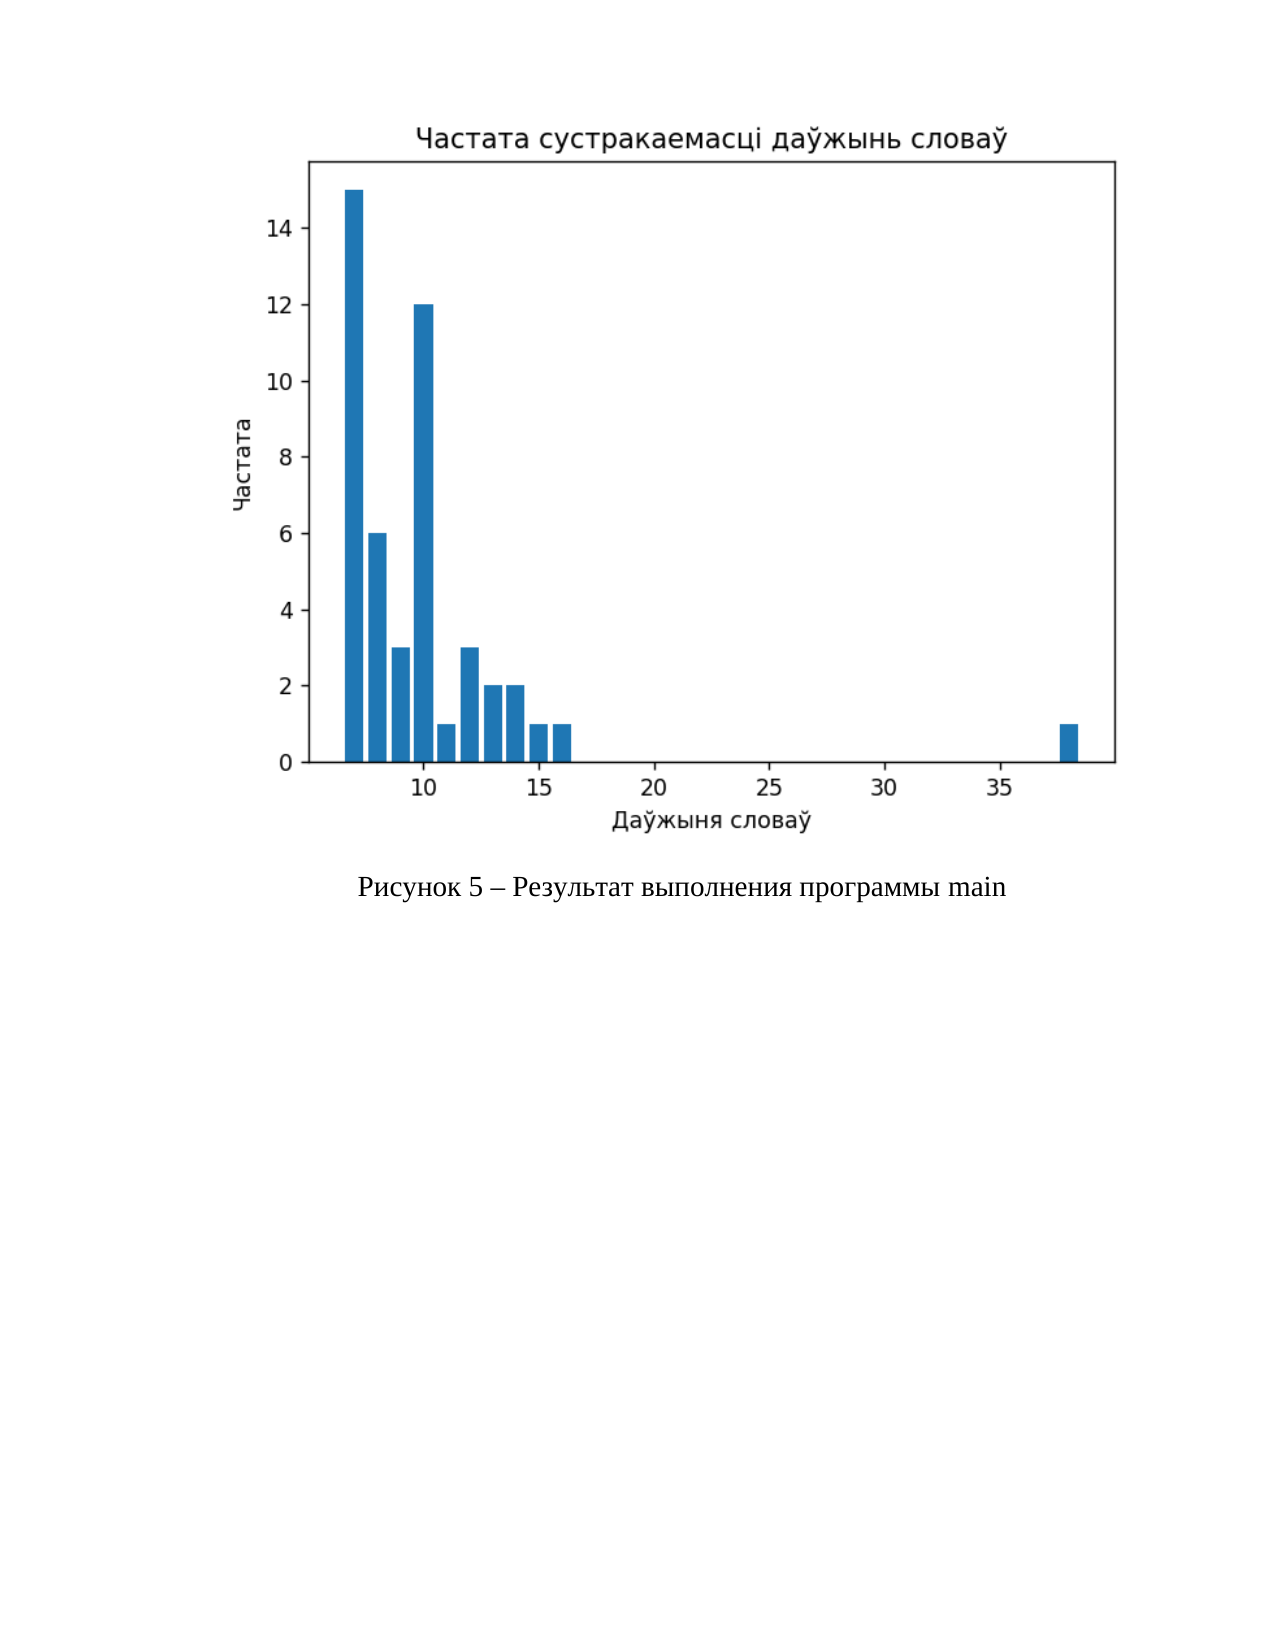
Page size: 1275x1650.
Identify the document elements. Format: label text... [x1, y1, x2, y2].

picture [214, 118, 1150, 836]
text Рисунок 5 – Результат выполнения программы main [177, 869, 1186, 903]
